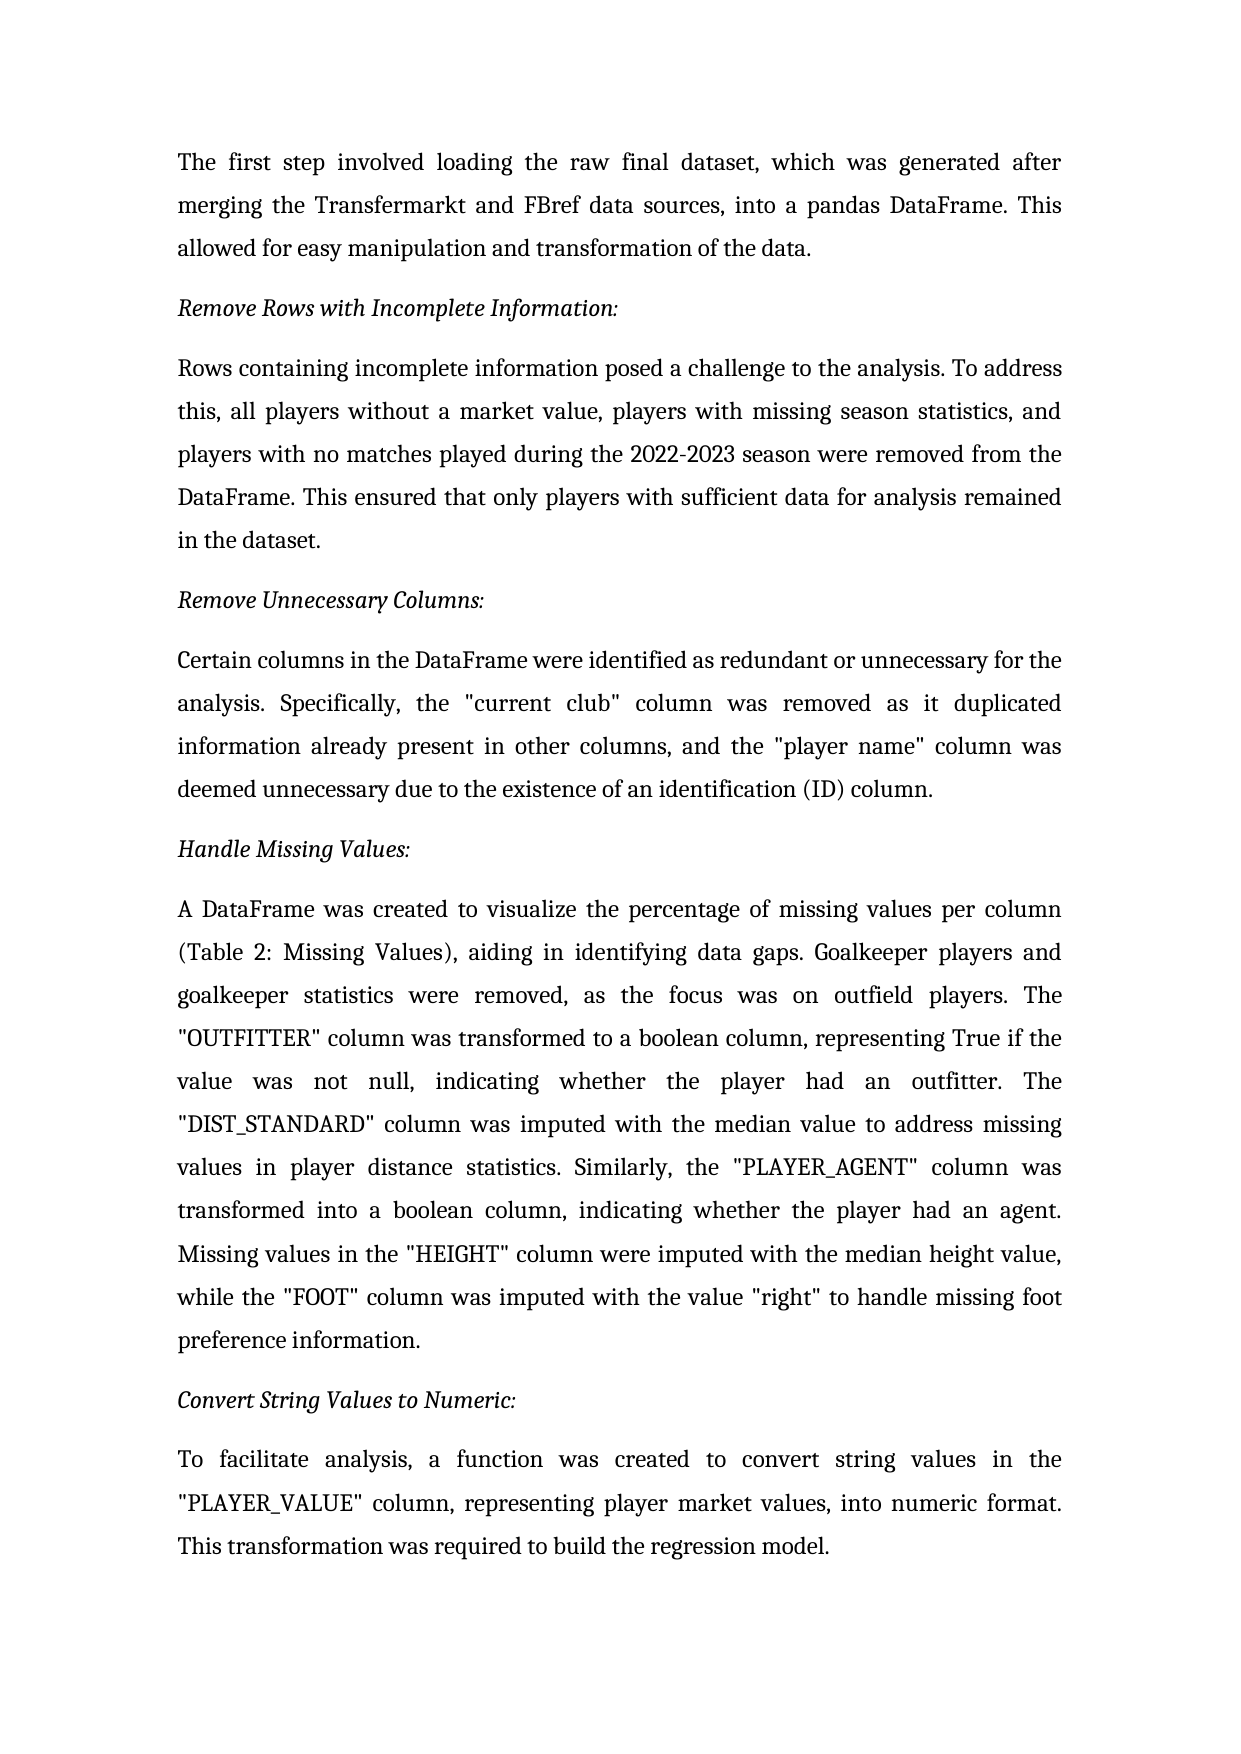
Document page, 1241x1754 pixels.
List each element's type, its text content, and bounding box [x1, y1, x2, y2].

text Certain columns in the DataFrame were identified as redundant or unnecessary for the analysis. Specifically, the "current club" column was removed as it duplicated information already present in other columns, and the "player name" column was deemed unnecessary due to the existence of an identification (ID) column. [177, 646, 1063, 804]
text Rows containing incomplete information posed a challenge to the analysis. To address this, all players without a market value, players with missing season statistics, and players with no matches played during the 2022-2023 season were removed from the DataFrame. This ensured that only players with sufficient data for analysis remained in the dataset. [177, 353, 1063, 555]
text Remove Unnecessary Columns: [177, 586, 1063, 614]
text To facilitate analysis, a function was created to convert string values in the "PLAYER_VALUE" column, representing player market values, into numeric format. This transformation was required to build the regression model. [177, 1445, 1063, 1560]
text The first step involved loading the raw final dataset, which was generated after merging the Transfermarkt and FBref data sources, into a pandas DataFrame. This allowed for easy manipulation and transformation of the data. [177, 148, 1063, 263]
text Remove Rows with Incomplete Information: [177, 294, 1063, 322]
text Convert String Values to Numeric: [177, 1386, 1063, 1414]
text A DataFrame was created to visualize the percentage of missing values per column (Table 2: Missing Values), aiding in identifying data gaps. Goalkeeper players and goalkeeper statistics were removed, as the focus was on outfield players. The "OUTFITTER" column was transformed to a boolean column, representing True if the value was not null, indicating whether the player had an outfitter. The "DIST_STANDARD" column was imputed with the median value to address missing values in player distance statistics. Similarly, the "PLAYER_AGENT" column was transformed into a boolean column, indicating whether the player had an agent. Missing values in the "HEIGHT" column were imputed with the median height value, while the "FOOT" column was imputed with the value "right" to handle missing foot preference information. [177, 894, 1063, 1354]
text Handle Missing Values: [177, 835, 1063, 863]
